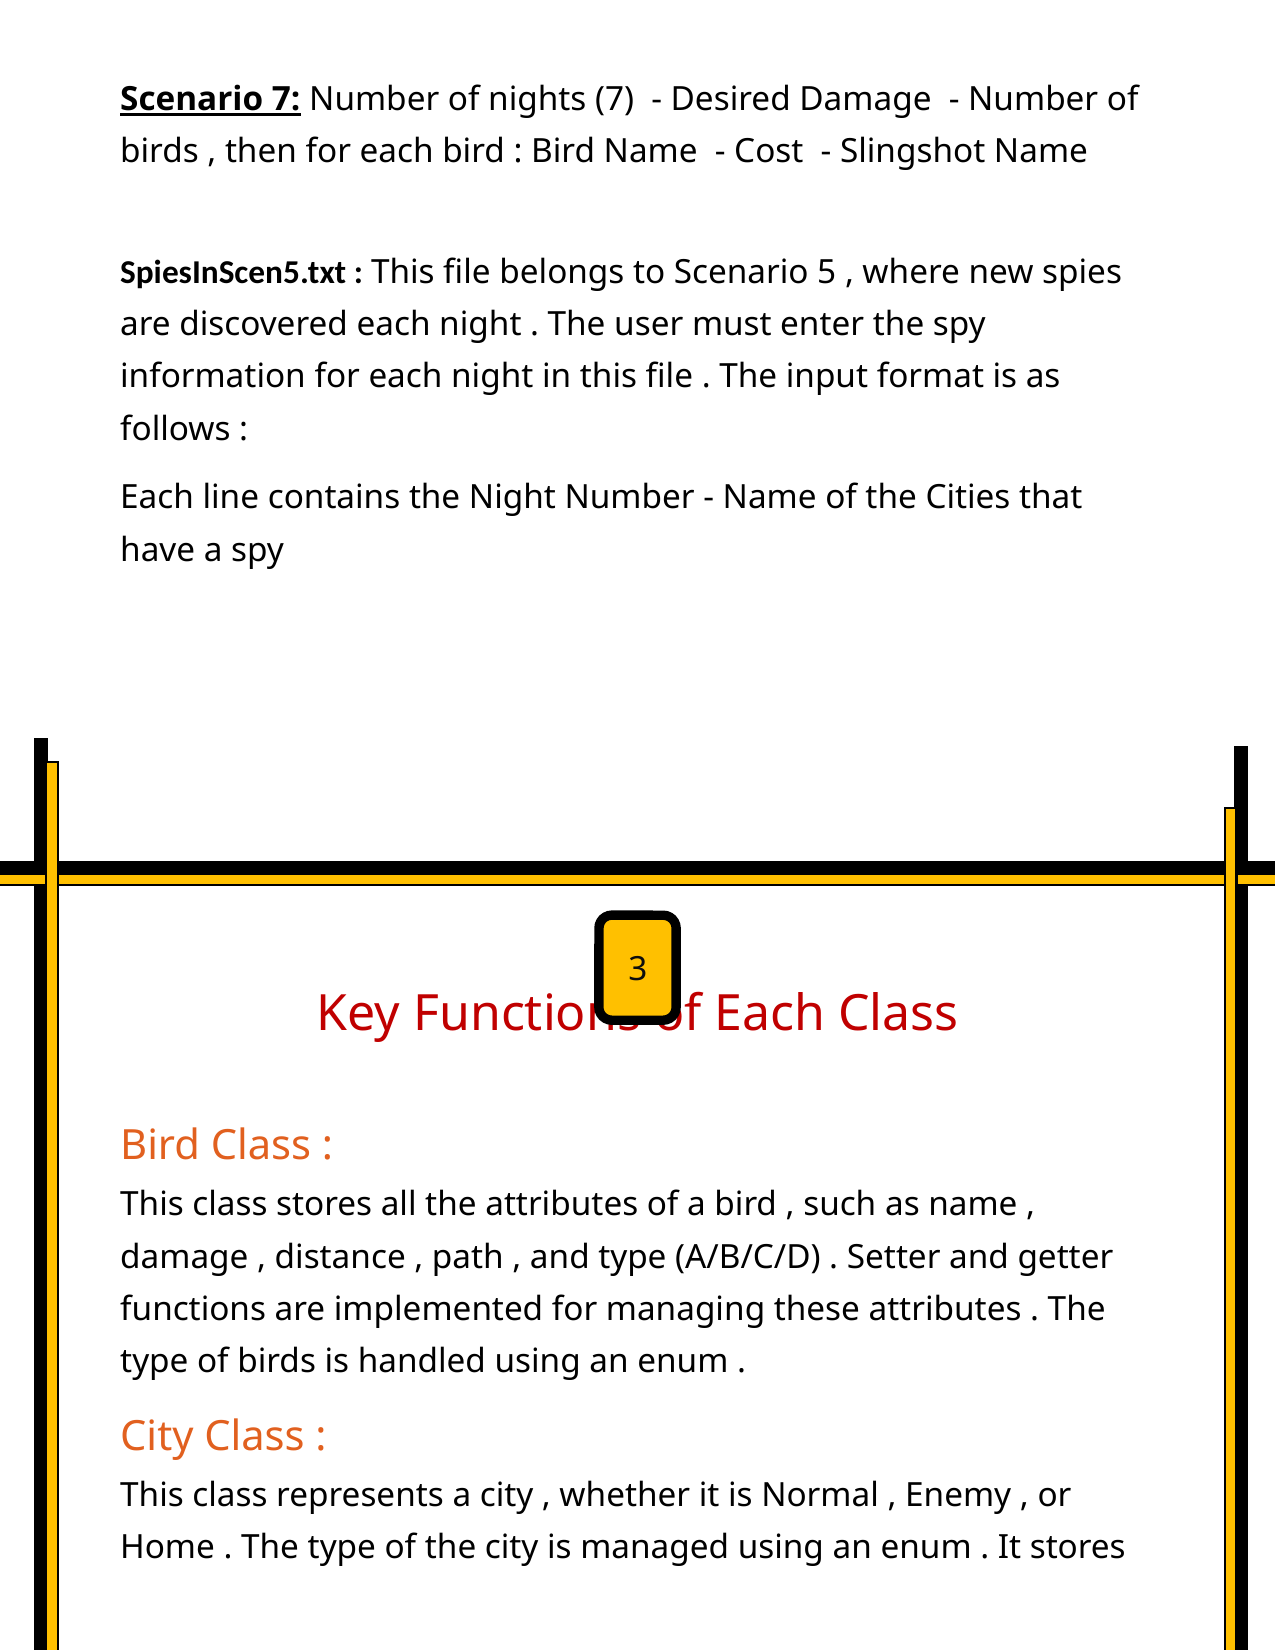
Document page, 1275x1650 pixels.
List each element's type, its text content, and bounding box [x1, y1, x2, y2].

text Scenario 7: Number of nights (7) - Desired Damage - Number of birds , then for each bird : Bird Name - Cost - Slingshot Name [120, 75, 1155, 173]
text Each line contains the Night Number - Name of the Cities that have a spy [120, 473, 1155, 571]
text SpiesInScen5.txt : This file belongs to Scenario 5 , where new spies are discovered each night . The user must enter the spy information for each night in this file . The input format is as follows : [120, 248, 1155, 450]
subtitle Key Functions of Each Class [120, 977, 1155, 1045]
text Bird Class : [120, 1115, 1155, 1172]
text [120, 1471, 1155, 1568]
text City Class : [120, 1406, 1155, 1462]
text This class stores all the attributes of a bird , such as name , damage , distance , path , and type (A/B/C/D) . Setter and getter functions are implemented for managing these attributes . The type of birds is handled using an enum . [120, 1180, 1155, 1382]
